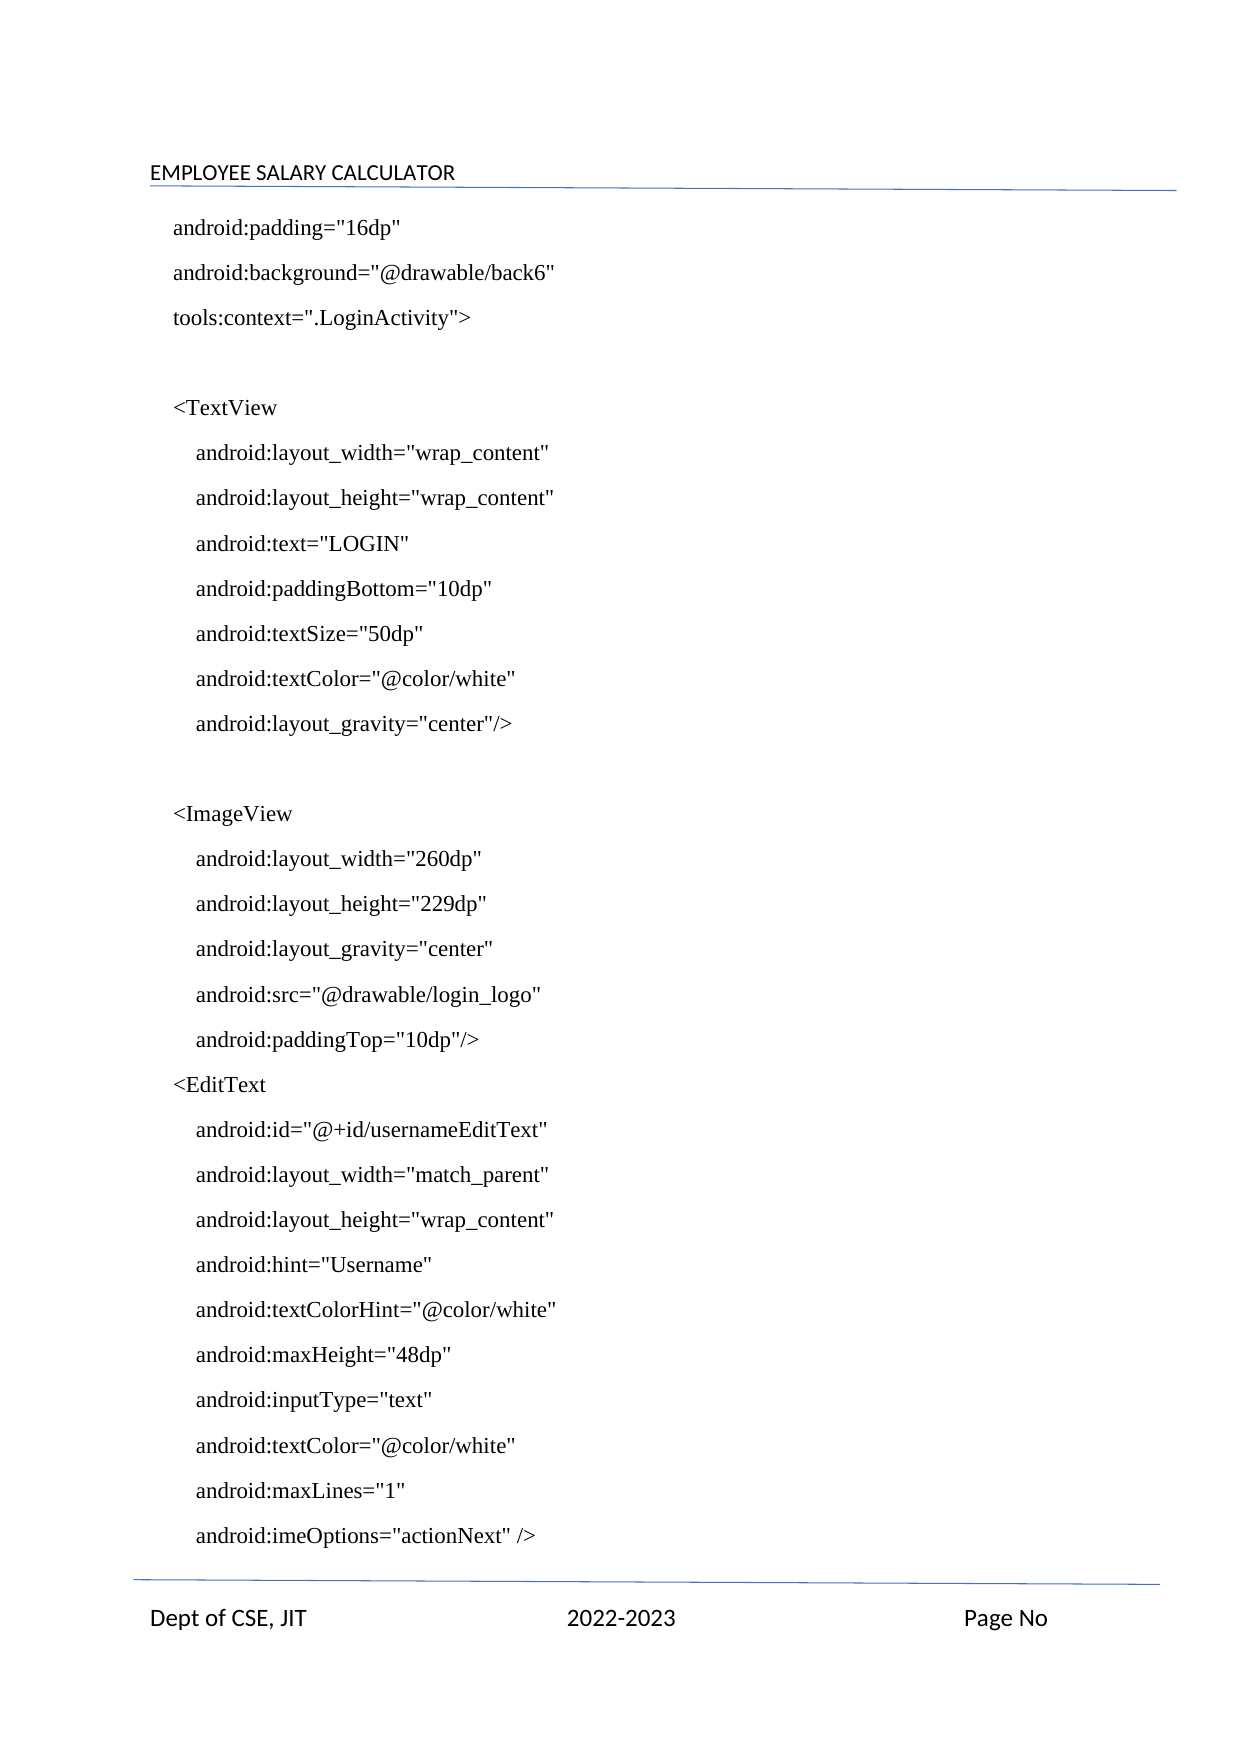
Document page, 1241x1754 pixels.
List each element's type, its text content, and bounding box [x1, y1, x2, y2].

text android:id="@+id/usernameEditText" [150, 1116, 1090, 1142]
text <ImageView [150, 800, 1090, 827]
text android:paddingTop="10dp"/> [150, 1026, 1090, 1052]
text android:src="@drawable/login_logo" [150, 981, 1090, 1007]
text android:textColorHint="@color/white" [150, 1296, 1090, 1323]
text android:layout_width="wrap_content" [150, 439, 1090, 466]
text android:layout_height="wrap_content" [150, 1206, 1090, 1232]
text android:text="LOGIN" [150, 529, 1090, 556]
text android:layout_gravity="center"/> [150, 710, 1090, 736]
text android:textColor="@color/white" [150, 665, 1090, 691]
text android:background="@drawable/back6" [150, 259, 1090, 285]
text android:textSize="50dp" [150, 620, 1090, 646]
text android:inputType="text" [150, 1387, 1090, 1413]
text android:padding="16dp" [150, 214, 1090, 240]
text <TextView [150, 394, 1090, 421]
text android:layout_gravity="center" [150, 936, 1090, 962]
text android:hint="Username" [150, 1251, 1090, 1278]
text <EditText [150, 1071, 1090, 1097]
text android:paddingBottom="10dp" [150, 575, 1090, 601]
text android:layout_height="229dp" [150, 890, 1090, 917]
text android:layout_width="match_parent" [150, 1161, 1090, 1187]
text android:maxLines="1" [150, 1477, 1090, 1503]
text android:imeOptions="actionNext" /> [150, 1522, 1090, 1548]
text android:maxHeight="48dp" [150, 1341, 1090, 1368]
text android:layout_width="260dp" [150, 845, 1090, 872]
text android:textColor="@color/white" [150, 1432, 1090, 1458]
text tools:context=".LoginActivity"> [150, 304, 1090, 330]
text android:layout_height="wrap_content" [150, 484, 1090, 511]
